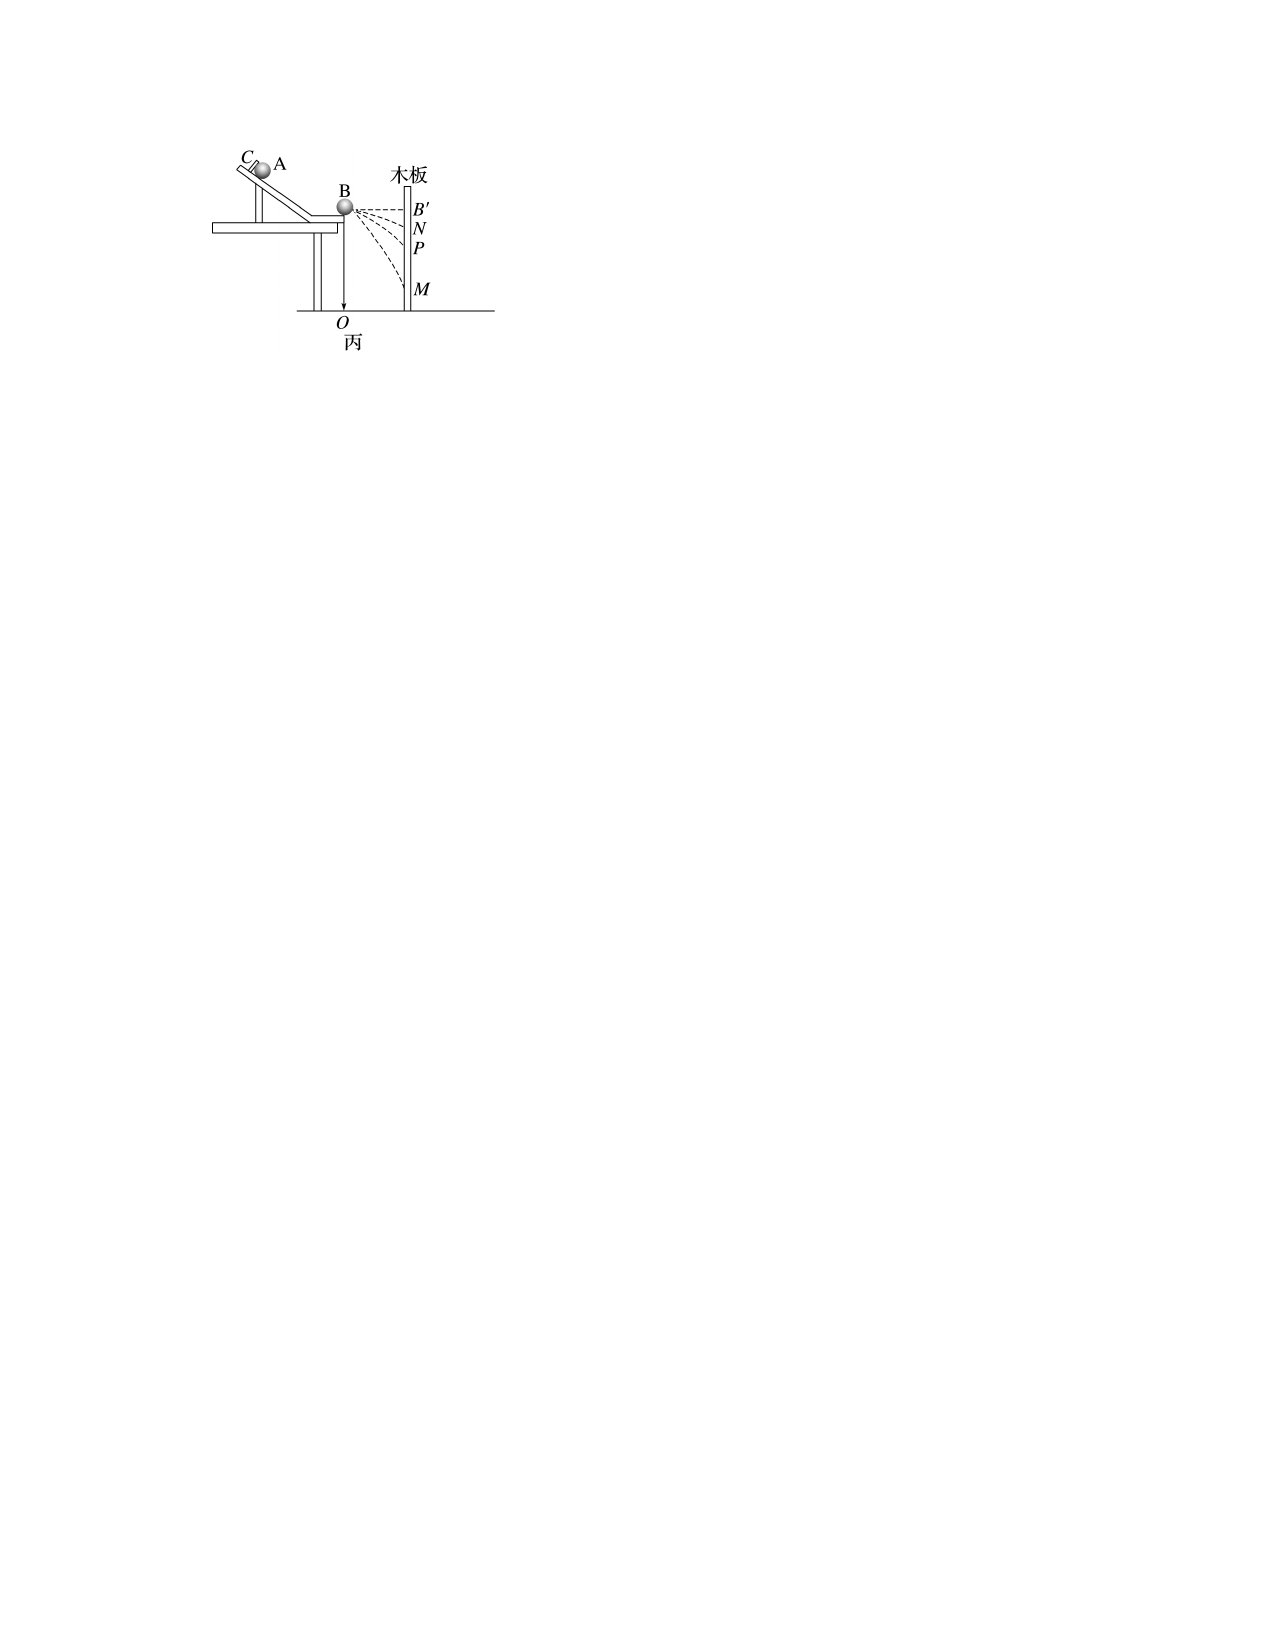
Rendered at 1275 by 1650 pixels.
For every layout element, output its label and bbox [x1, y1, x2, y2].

picture [206, 150, 499, 353]
